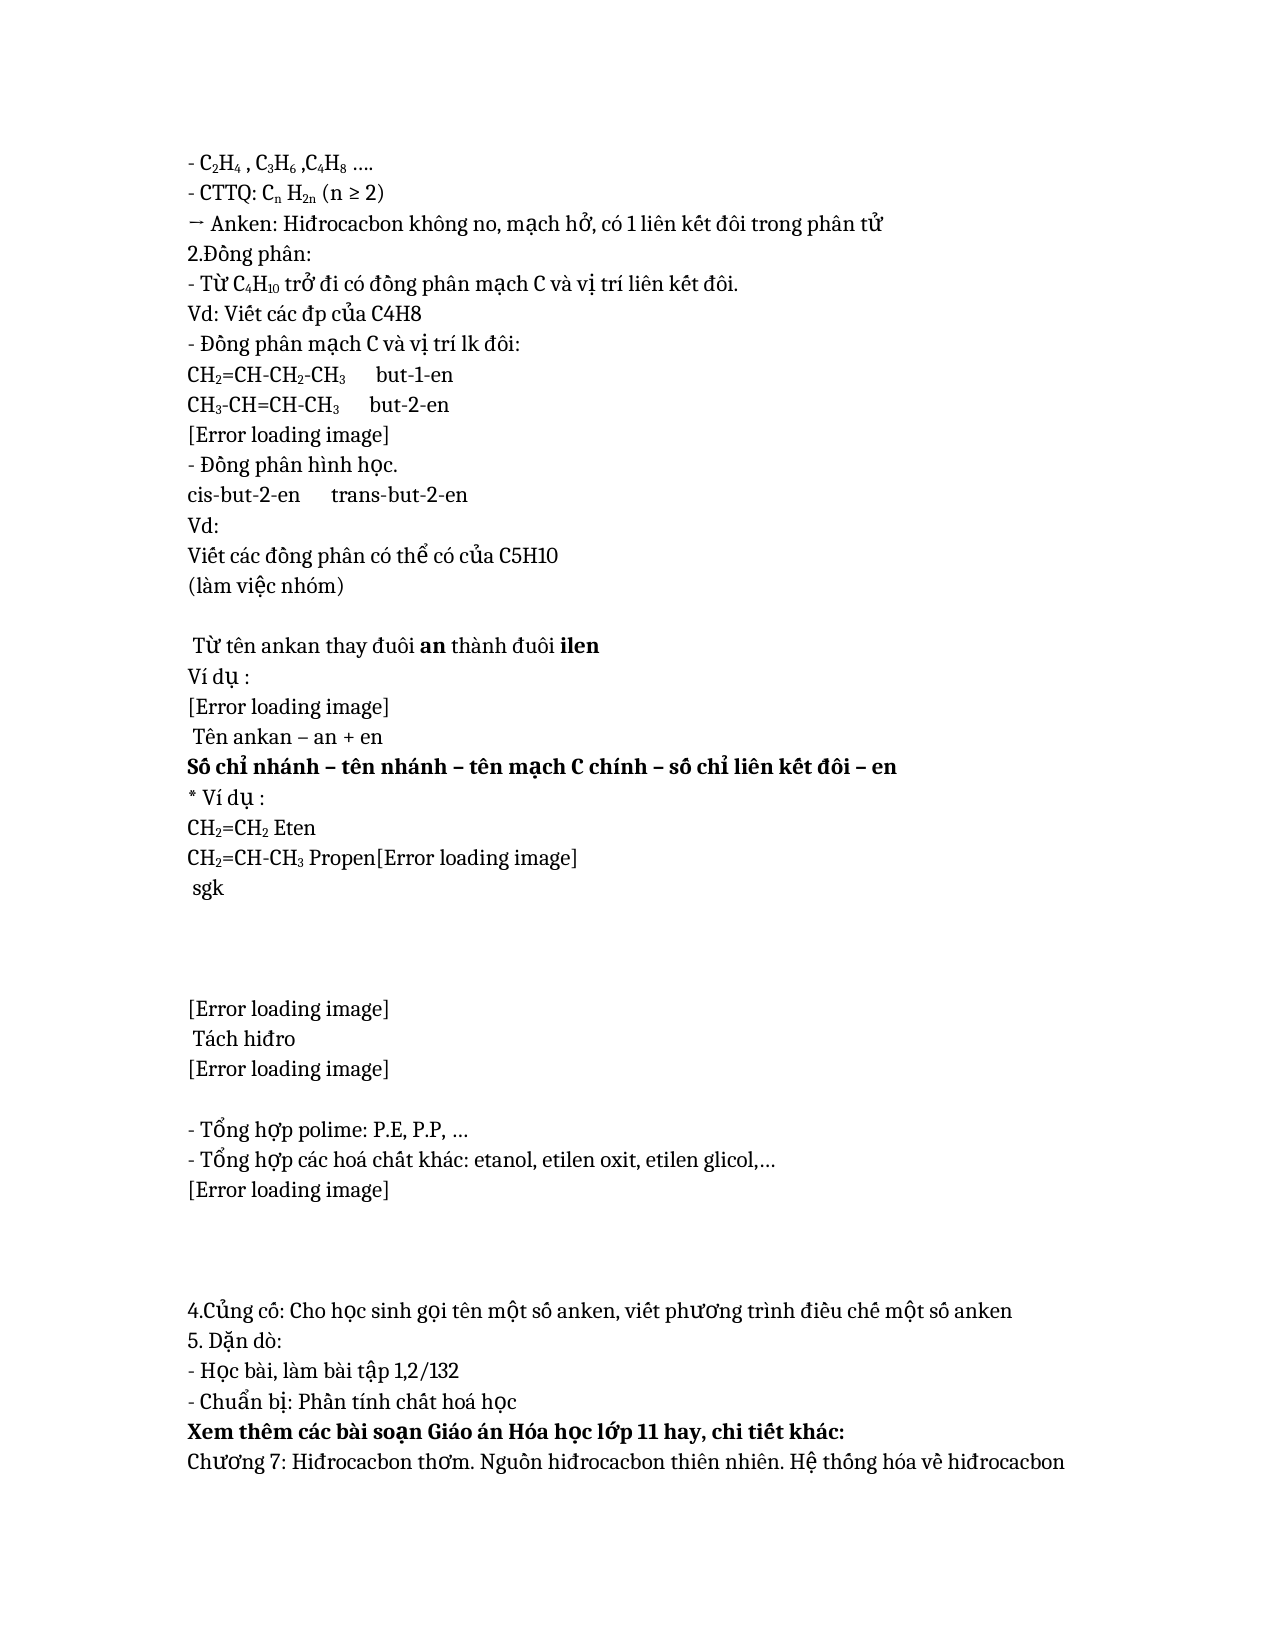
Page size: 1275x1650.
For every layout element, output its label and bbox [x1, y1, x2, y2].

text [187, 150, 1087, 1475]
